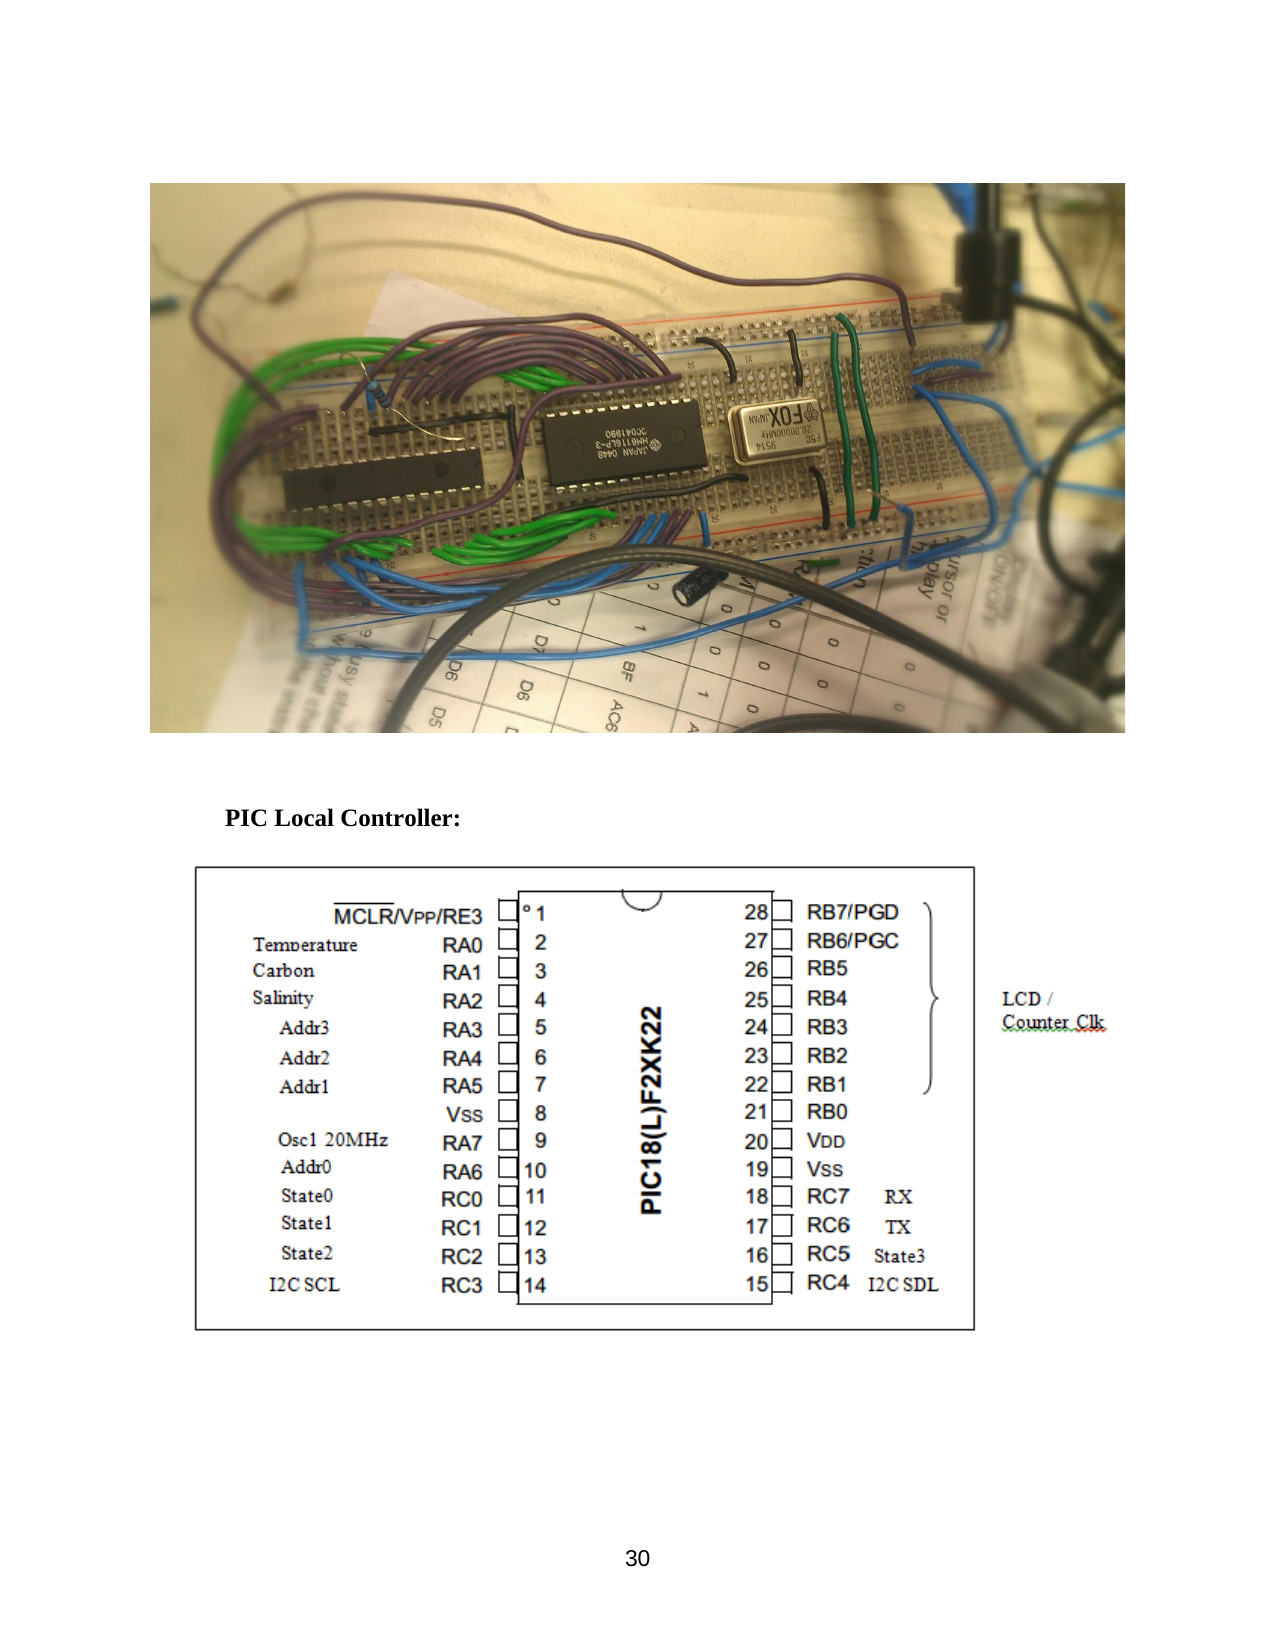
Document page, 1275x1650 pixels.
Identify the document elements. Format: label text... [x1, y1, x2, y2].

picture [150, 836, 1125, 1361]
text PIC Local Controller: [150, 803, 1125, 832]
picture [150, 183, 1125, 733]
